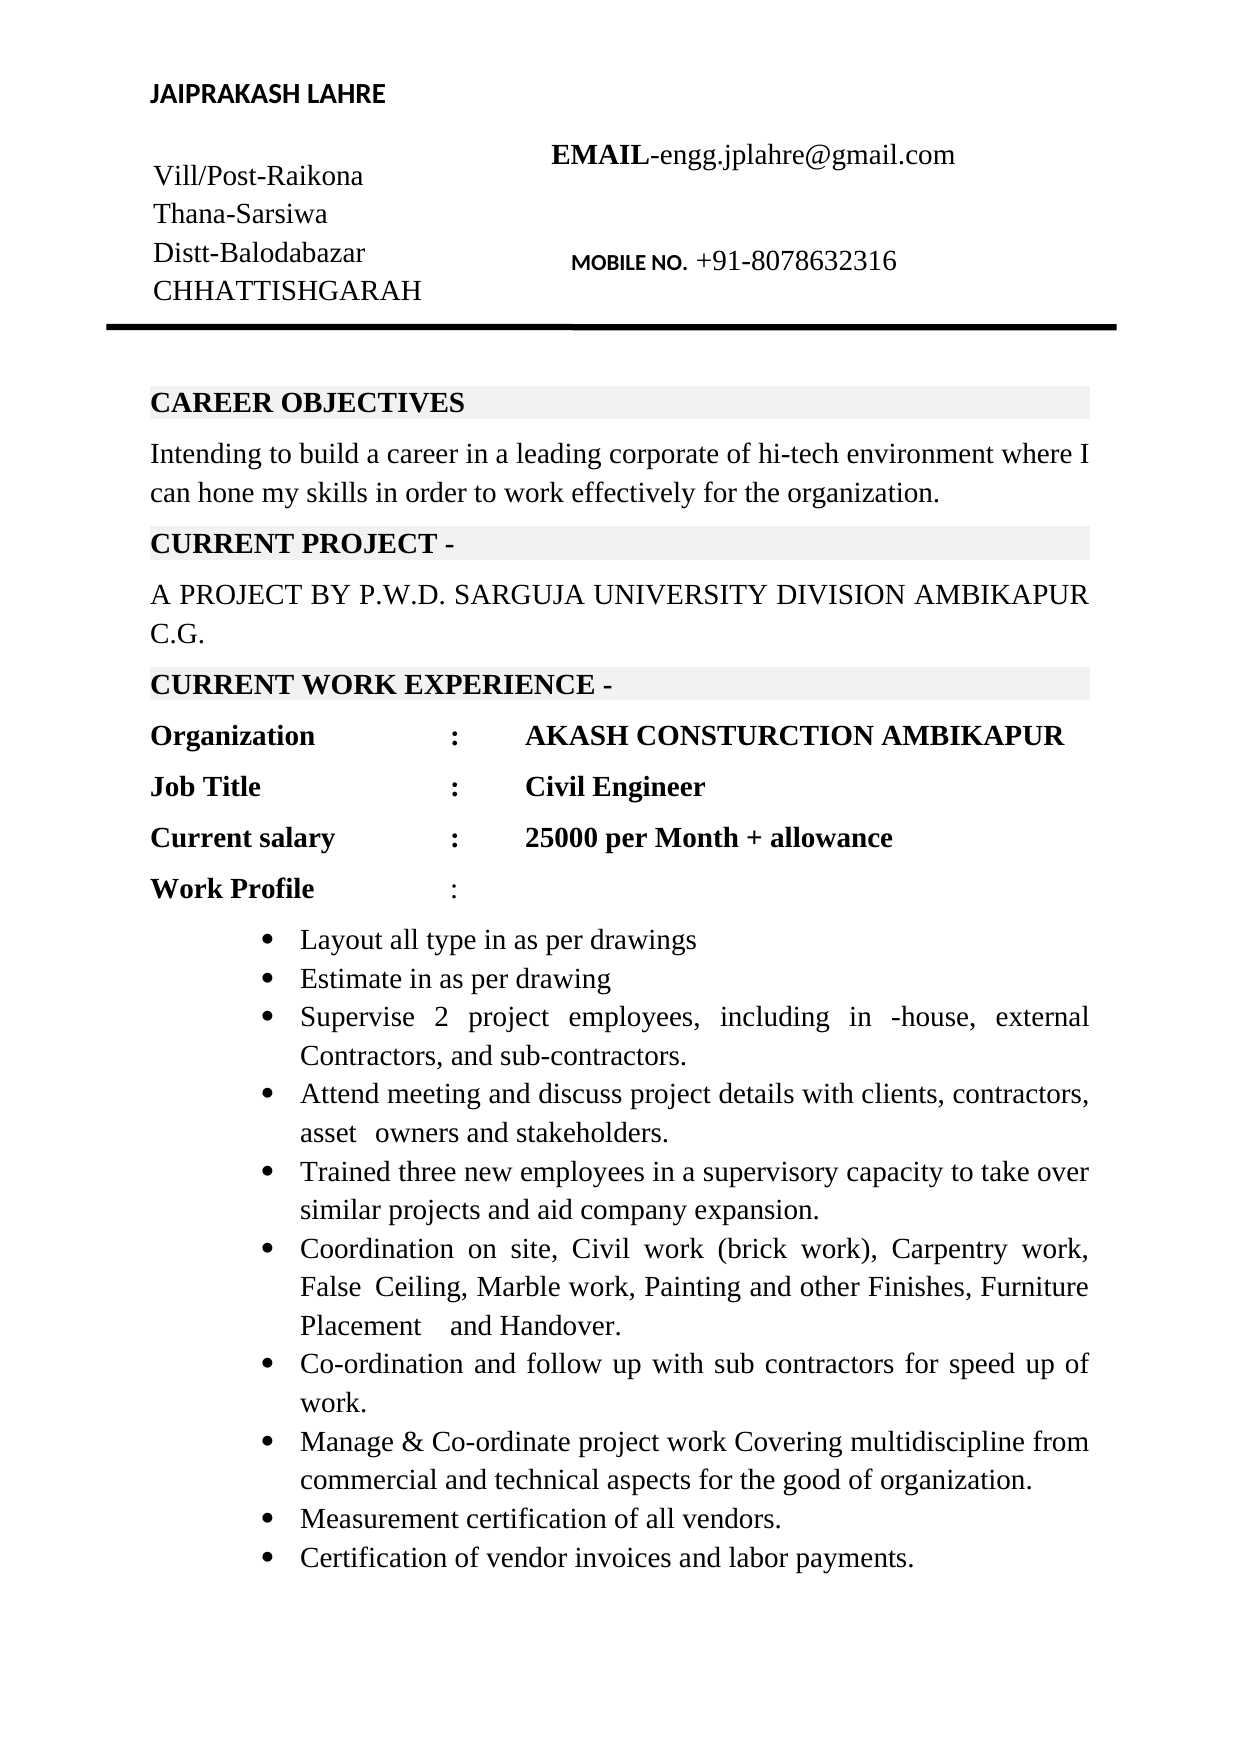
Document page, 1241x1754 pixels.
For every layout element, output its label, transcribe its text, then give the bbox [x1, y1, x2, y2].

text JAIPRAKASH LAHRE [150, 75, 1090, 111]
list Certification of vendor invoices and labor payments. [262, 1540, 1090, 1573]
list Supervise 2 project employees, including in -house, external Contractors, and sub-contractors. [262, 999, 1090, 1072]
list Coordination on site, Civil work (brick work), Carpentry work, False Ceiling, Marble work, Painting and other Finishes, Furniture Placement and Handover. [262, 1231, 1090, 1342]
list Attend meeting and discuss project details with clients, contractors, asset owners and stakeholders. [262, 1077, 1090, 1149]
list Measurement certification of all vendors. [262, 1501, 1090, 1535]
text A PROJECT BY P.W.D. SARGUJA UNIVERSITY DIVISION AMBIKAPUR C.G. [150, 577, 1090, 649]
text Current salary : 25000 per Month + allowance [150, 820, 1090, 853]
list Trained three new employees in a supervisory capacity to take over similar projects and aid company expansion. [262, 1154, 1090, 1226]
text CURRENT WORK EXPERIENCE - [150, 667, 1090, 700]
text Job Title : Civil Engineer [150, 769, 1090, 802]
text Intending to build a career in a leading corporate of hi-tech environment where I can hone my skills in order to work effectively for the organization. [150, 437, 1090, 509]
text EMAIL-engg.jplahre@gmail.com [150, 137, 1090, 170]
text Work Profile : [150, 871, 1090, 904]
text Organization : AKASH CONSTURCTION AMBIKAPUR [150, 718, 1090, 751]
list Manage & Co-ordinate project work Covering multidiscipline from commercial and technical aspects for the good of organization. [262, 1424, 1090, 1496]
list Co-ordination and follow up with sub contractors for speed up of work. [262, 1347, 1090, 1419]
list Layout all type in as per drawings [262, 922, 1090, 956]
text CURRENT PROJECT - [150, 526, 1090, 560]
text CAREER OBJECTIVES [150, 386, 1090, 419]
list Estimate in as per drawing [262, 961, 1090, 994]
